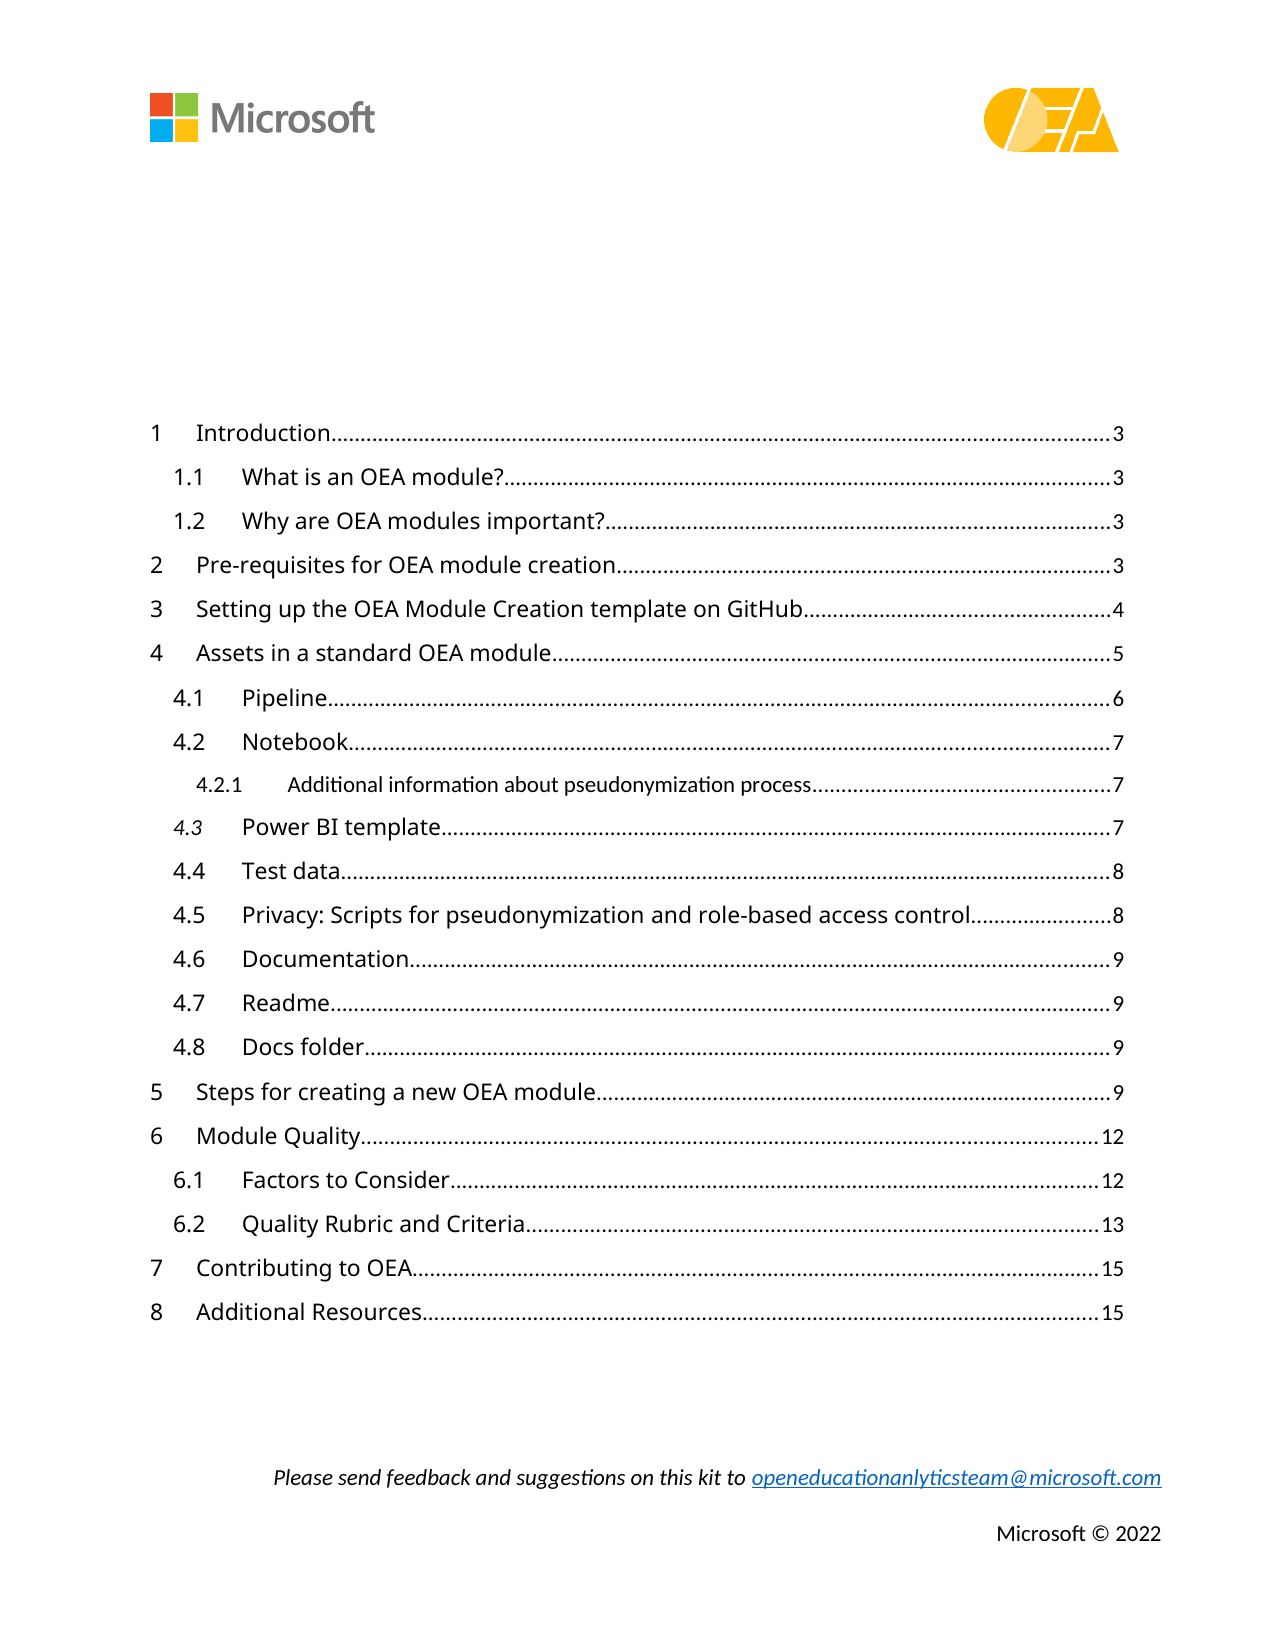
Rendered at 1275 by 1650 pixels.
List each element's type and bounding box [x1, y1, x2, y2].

picture [976, 75, 1125, 162]
picture [150, 93, 375, 142]
